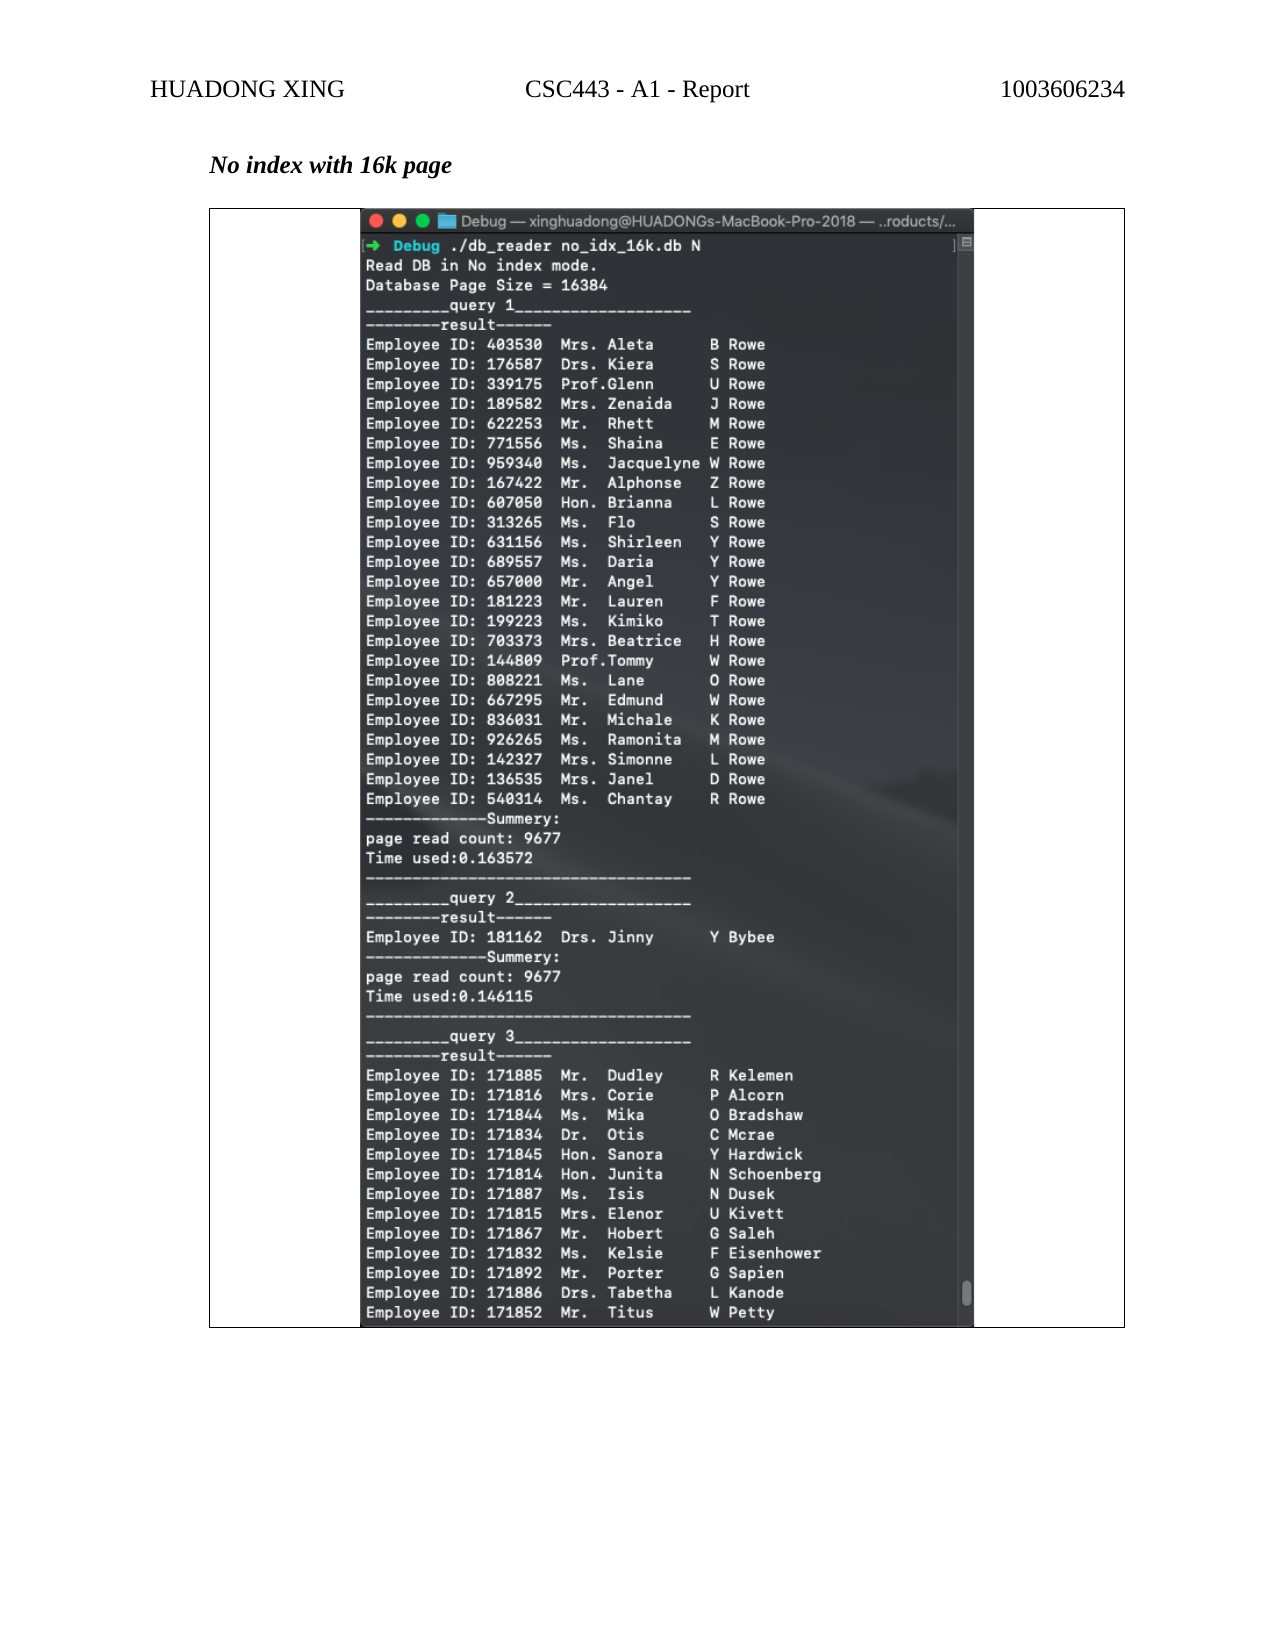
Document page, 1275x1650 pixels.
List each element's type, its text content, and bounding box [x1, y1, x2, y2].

table_header [210, 209, 360, 1327]
text No index with 16k page [209, 150, 1125, 179]
table_header [975, 209, 1124, 1327]
picture [360, 208, 975, 1327]
